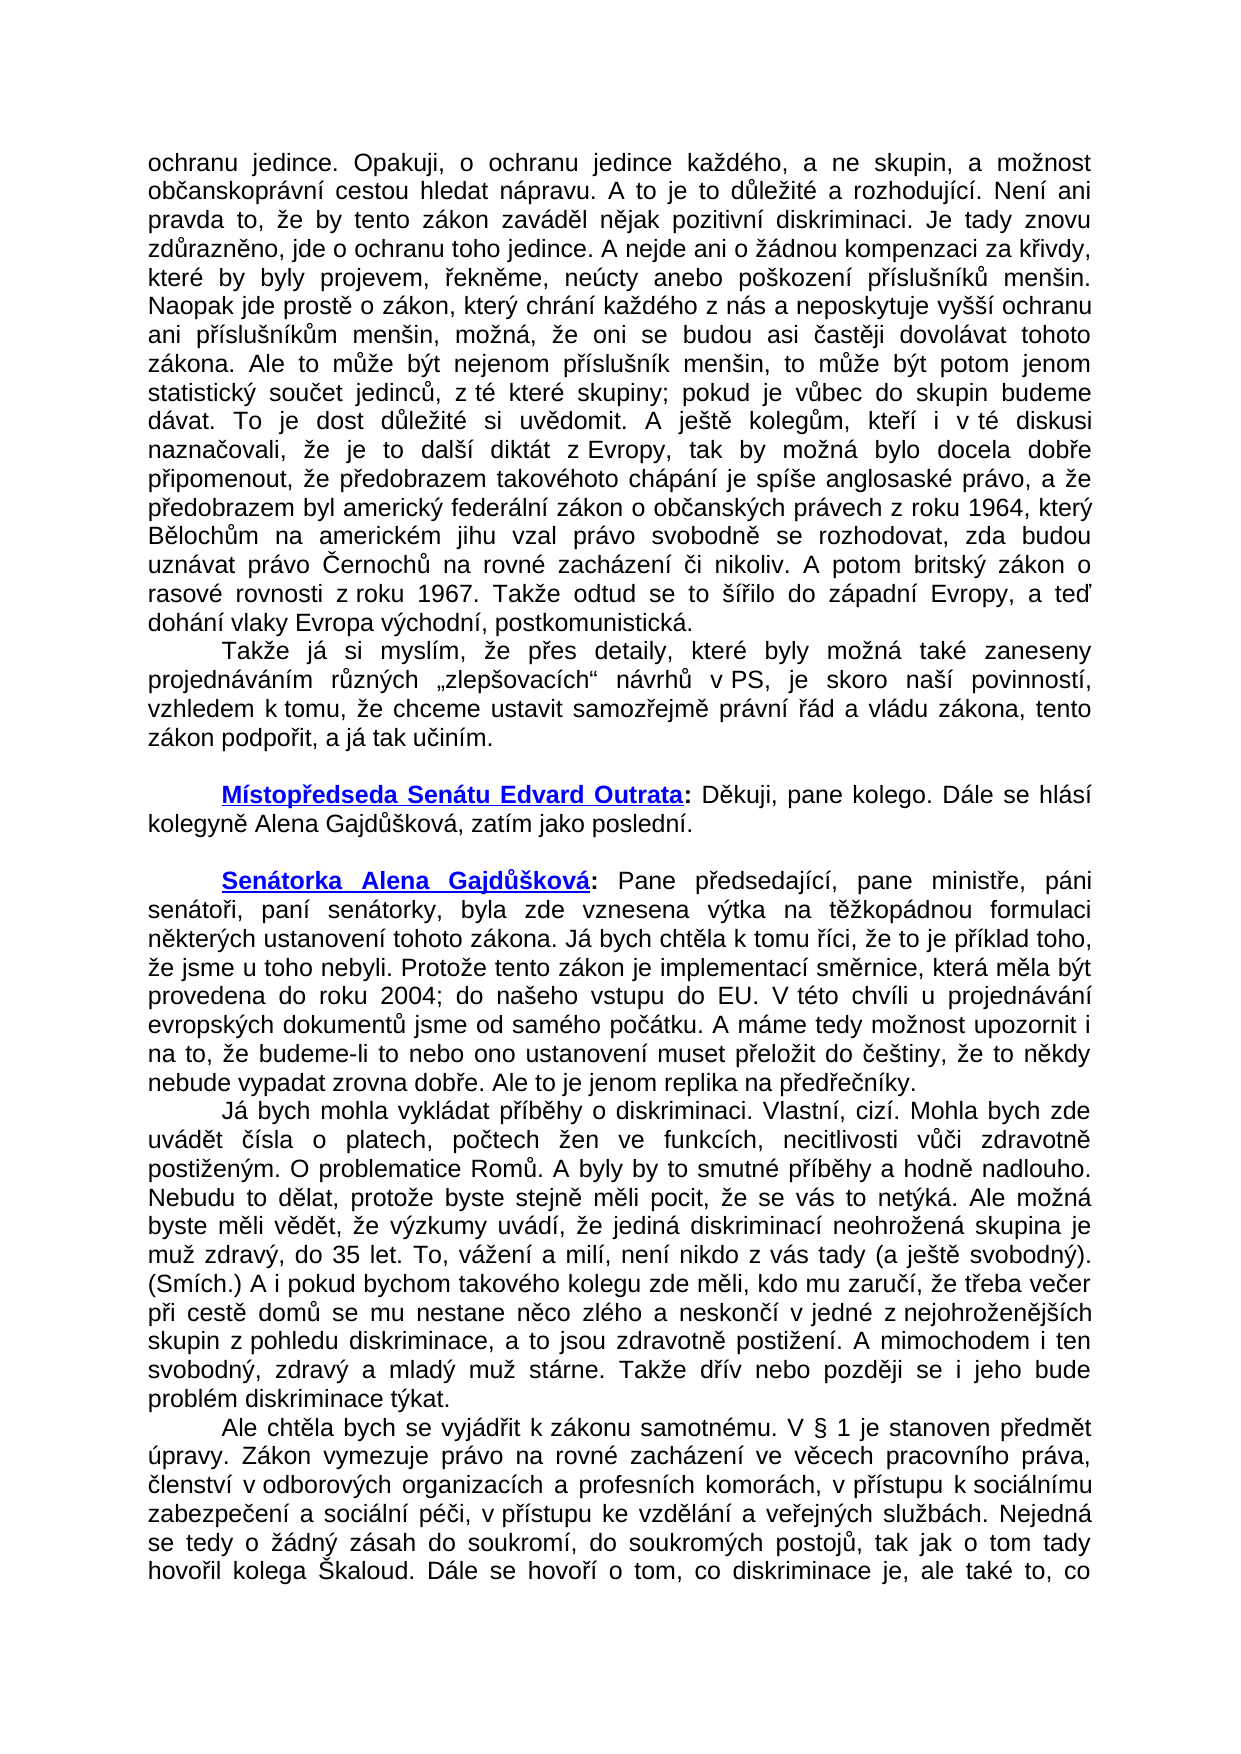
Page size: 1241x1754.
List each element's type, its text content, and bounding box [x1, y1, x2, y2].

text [148, 148, 1093, 636]
text Takže já si myslím, že přes detaily, které byly možná také zaneseny projednáváním různých „zlepšovacích“ návrhů v PS, je skoro naší povinností, vzhledem k tomu, že chceme ustavit samozřejmě právní řád a vládu zákona, tento zákon podpořit, a já tak učiním. [148, 636, 1093, 751]
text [148, 1413, 1093, 1585]
text Já bych mohla vykládat příběhy o diskriminaci. Vlastní, cizí. Mohla bych zde uvádět čísla o platech, počtech žen ve funkcích, necitlivosti vůči zdravotně postiženým. O problematice Romů. A byly by to smutné příběhy a hodně nadlouho. Nebudu to dělat, protože byste stejně měli pocit, že se vás to netýká. Ale možná byste měli vědět, že výzkumy uvádí, že jediná diskriminací neohrožená skupina je muž zdravý, do 35 let. To, vážení a milí, není nikdo z vás tady (a ještě svobodný). (Smích.) A i pokud bychom takového kolegu zde měli, kdo mu zaručí, že třeba večer při cestě domů se mu nestane něco zlého a neskončí v jedné z nejohroženějších skupin z pohledu diskriminace, a to jsou zdravotně postižení. A mimochodem i ten svobodný, zdravý a mladý muž stárne. Takže dřív nebo později se i jeho bude problém diskriminace týkat. [148, 1096, 1093, 1413]
text Senátorka Alena Gajdůšková: Pane předsedající, pane ministře, páni senátoři, paní senátorky, byla zde vznesena výtka na těžkopádnou formulaci některých ustanovení tohoto zákona. Já bych chtěla k tomu říci, že to je příklad toho, že jsme u toho nebyli. Protože tento zákon je implementací směrnice, která měla být provedena do roku 2004; do našeho vstupu do EU. V této chvíli u projednávání evropských dokumentů jsme od samého počátku. A máme tedy možnost upozornit i na to, že budeme-li to nebo ono ustanovení muset přeložit do češtiny, že to někdy nebude vypadat zrovna dobře. Ale to je jenom replika na předřečníky. [148, 866, 1093, 1096]
text Místopředseda Senátu Edvard Outrata: Děkuji, pane kolego. Dále se hlásí kolegyně Alena Gajdůšková, zatím jako poslední. [148, 780, 1093, 838]
